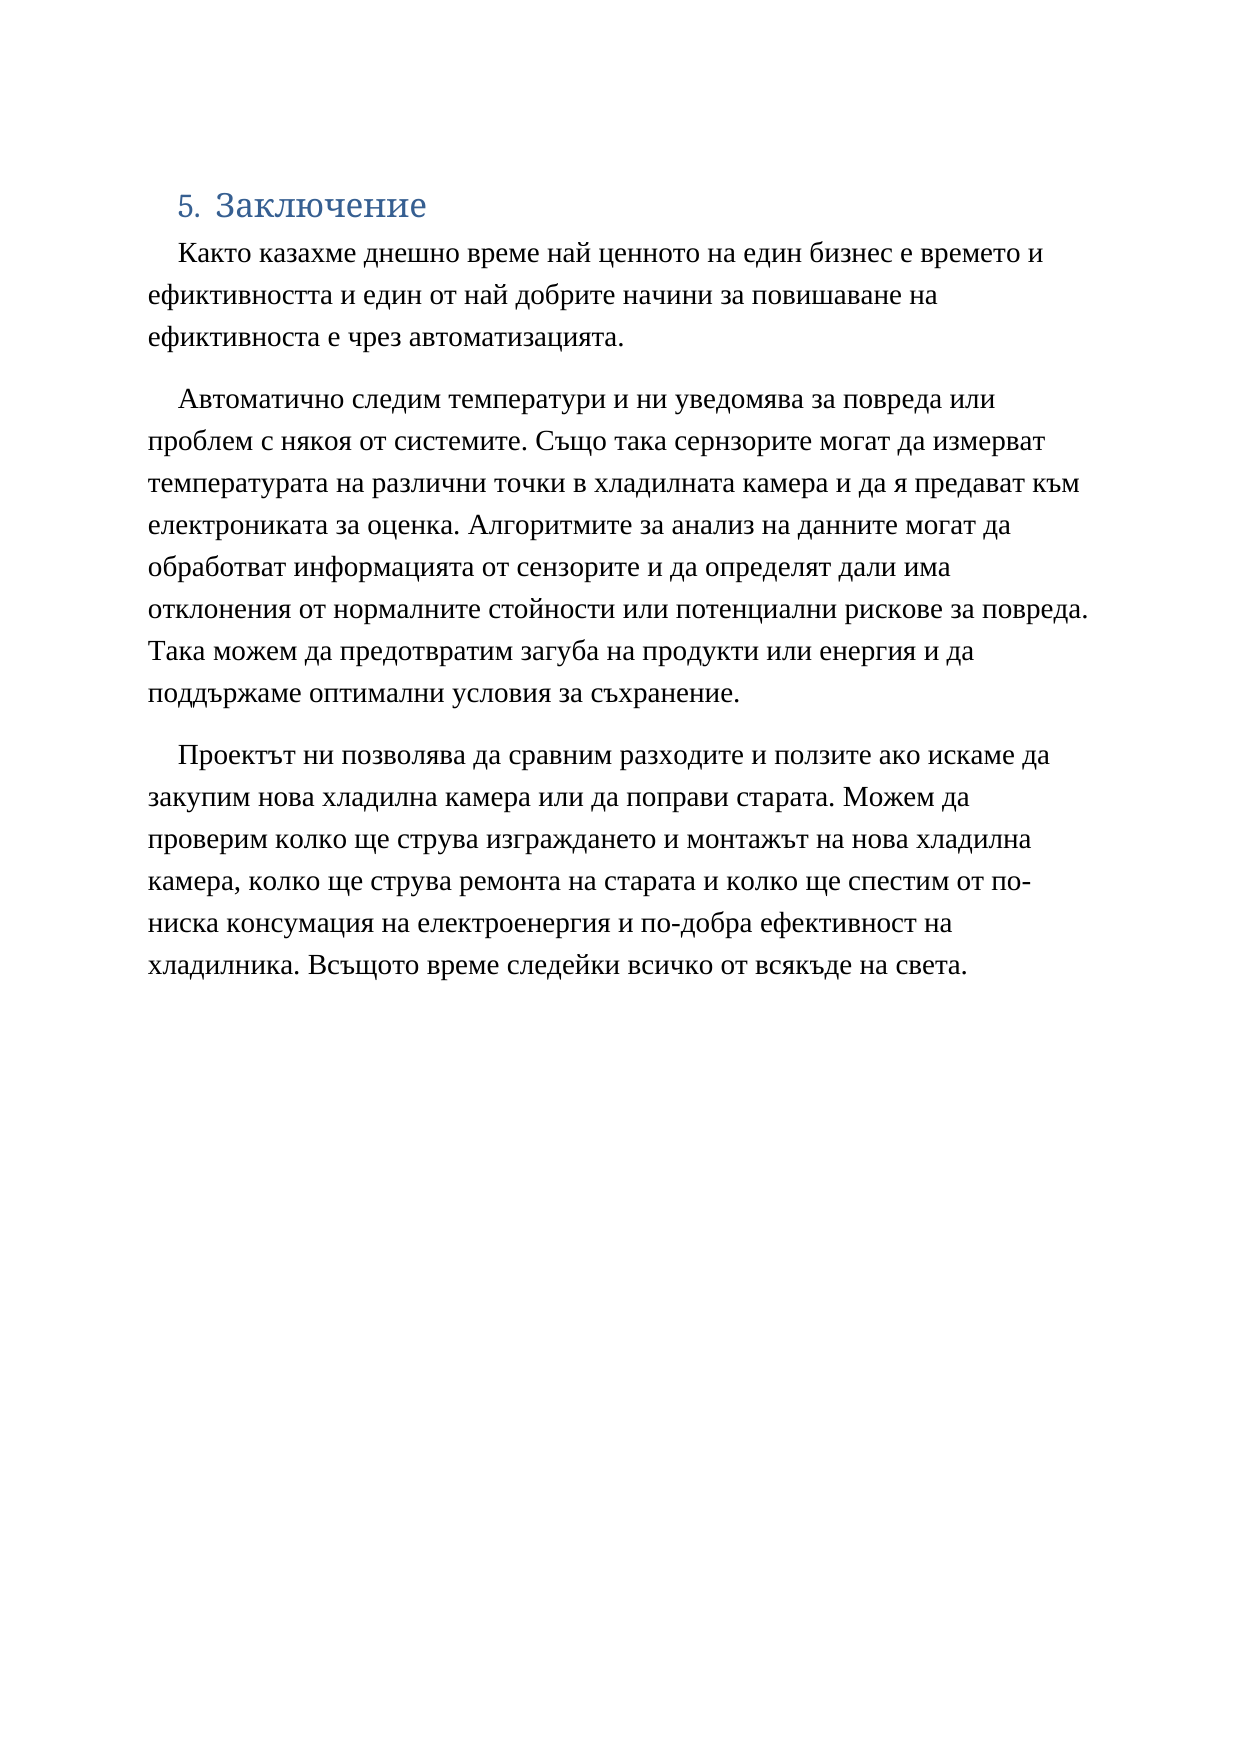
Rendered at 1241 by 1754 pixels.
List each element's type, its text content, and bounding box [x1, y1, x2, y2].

text Автоматично следим температури и ни уведомява за повреда или проблем с някоя от системите. Също така сернзорите могат да измерват температурата на различни точки в хладилната камера и да я предават към електрониката за оценка. Алгоритмите за анализ на данните могат да обработват информацията от сензорите и да определят дали има отклонения от нормалните стойности или потенциални рискове за повреда. Така можем да предотвратим загуба на продукти или енергия и да поддържаме оптимални условия за съхранение. [148, 382, 1090, 708]
subtitle Заключение [178, 187, 1090, 226]
text Както казахме днешно време най ценното на един бизнес е времето и ефиктивността и един от най добрите начини за повишаване на ефиктивноста е чрез автоматизацията. [148, 235, 1090, 352]
text Проектът ни позволява да сравним разходите и ползите ако искаме да закупим нова хладилна камера или да поправи старата. Можем да проверим колко ще струва изграждането и монтажът на нова хладилна камера, колко ще струва ремонта на старата и колко ще спестим от по-ниска консумация на електроенергия и по-добра ефективност на хладилника. Всъщото време следейки всичко от всякъде на света. [148, 737, 1090, 980]
